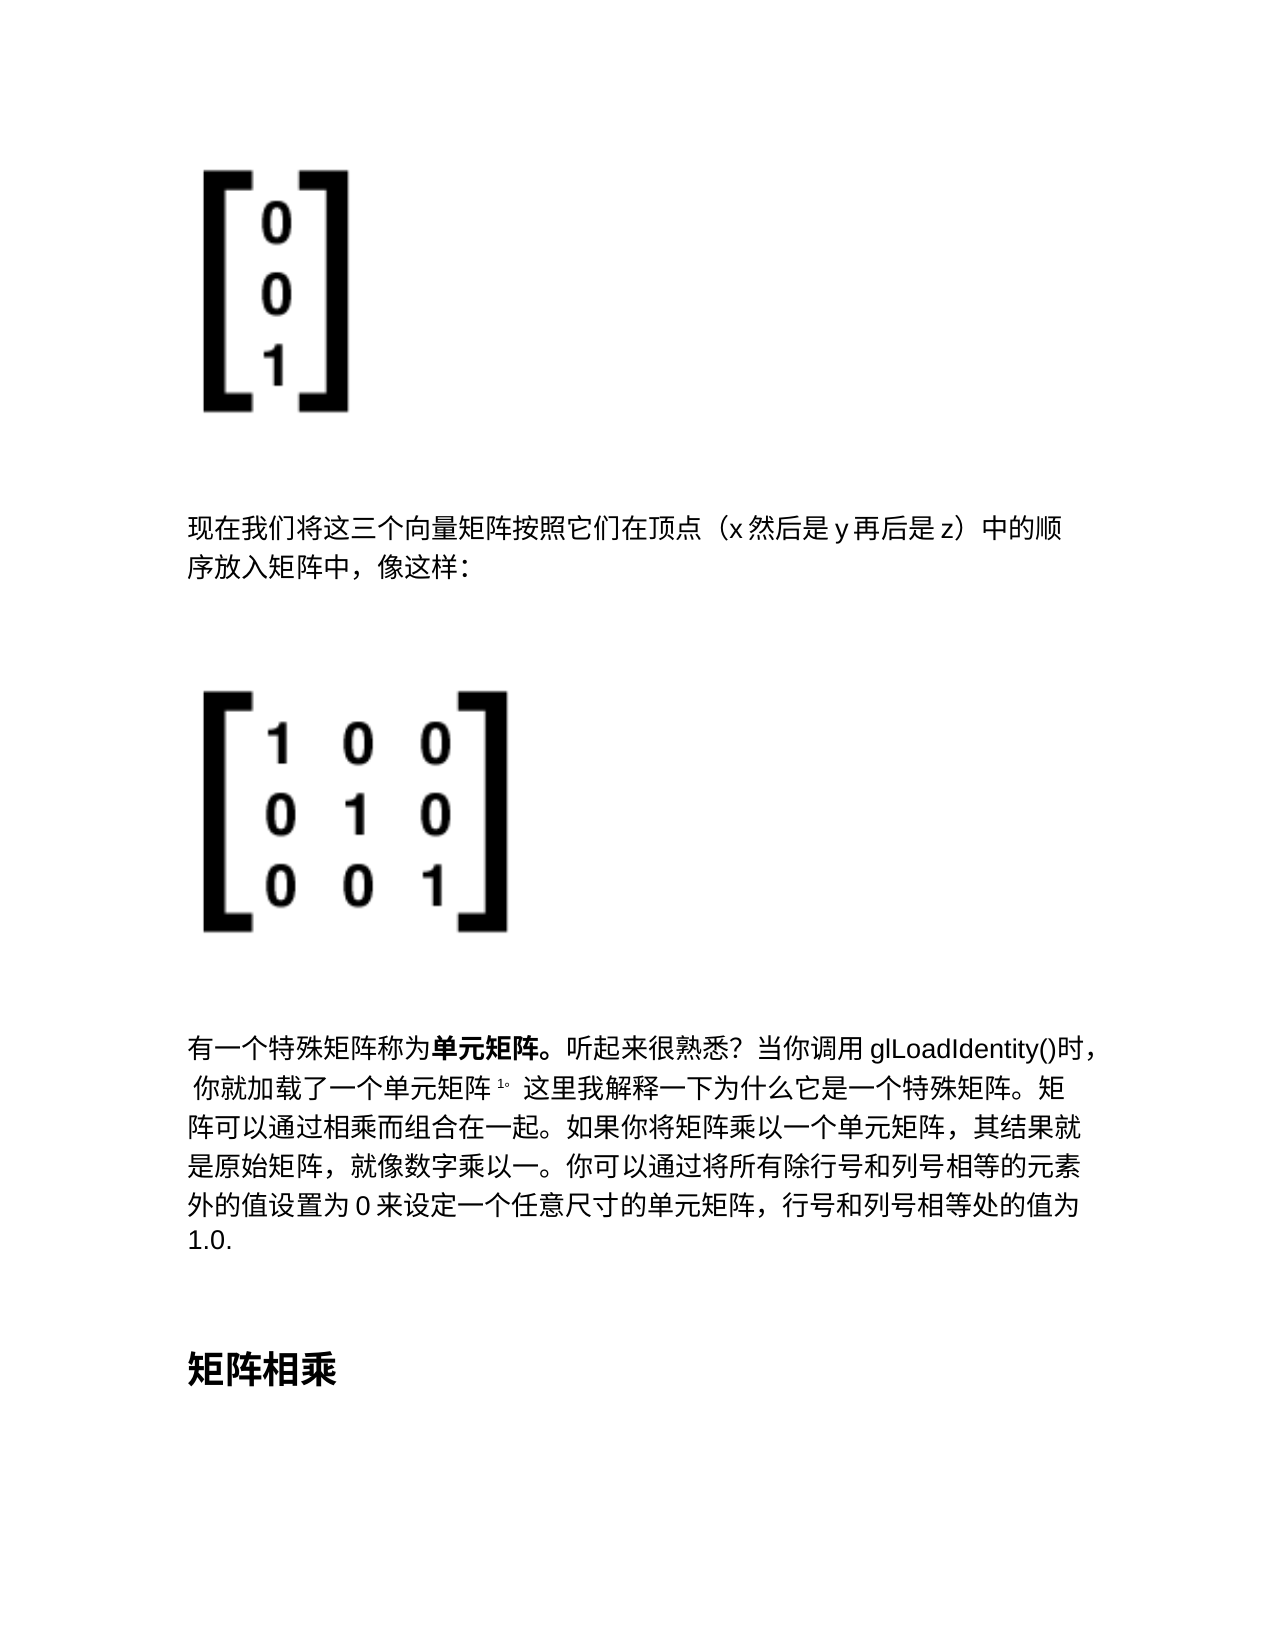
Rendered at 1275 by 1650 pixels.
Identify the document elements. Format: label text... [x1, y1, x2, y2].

picture [187, 150, 367, 422]
text 现在我们将这三个向量矩阵按照它们在顶点（x然后是y再后是z）中的顺序放入矩阵中，像这样： [187, 507, 1087, 585]
text 矩阵相乘 [187, 1340, 1087, 1394]
picture [187, 670, 526, 942]
text 有一个特殊矩阵称为单元矩阵。听起来很熟悉？当你调用glLoadIdentity()时， 你就加载了一个单元矩阵1。 这里我解释一下为什么它是一个特殊矩阵。矩阵可以通过相乘而组合在一起。如果你将矩阵乘以一个单元矩阵，其结果就是原始矩阵，就像数字乘以一。你可以通过将所有除行号和列号相等的元素外的值设置为0来设定一个任意尺寸的单元矩阵，行号和列号相等处的值为1.0. [187, 1027, 1087, 1255]
